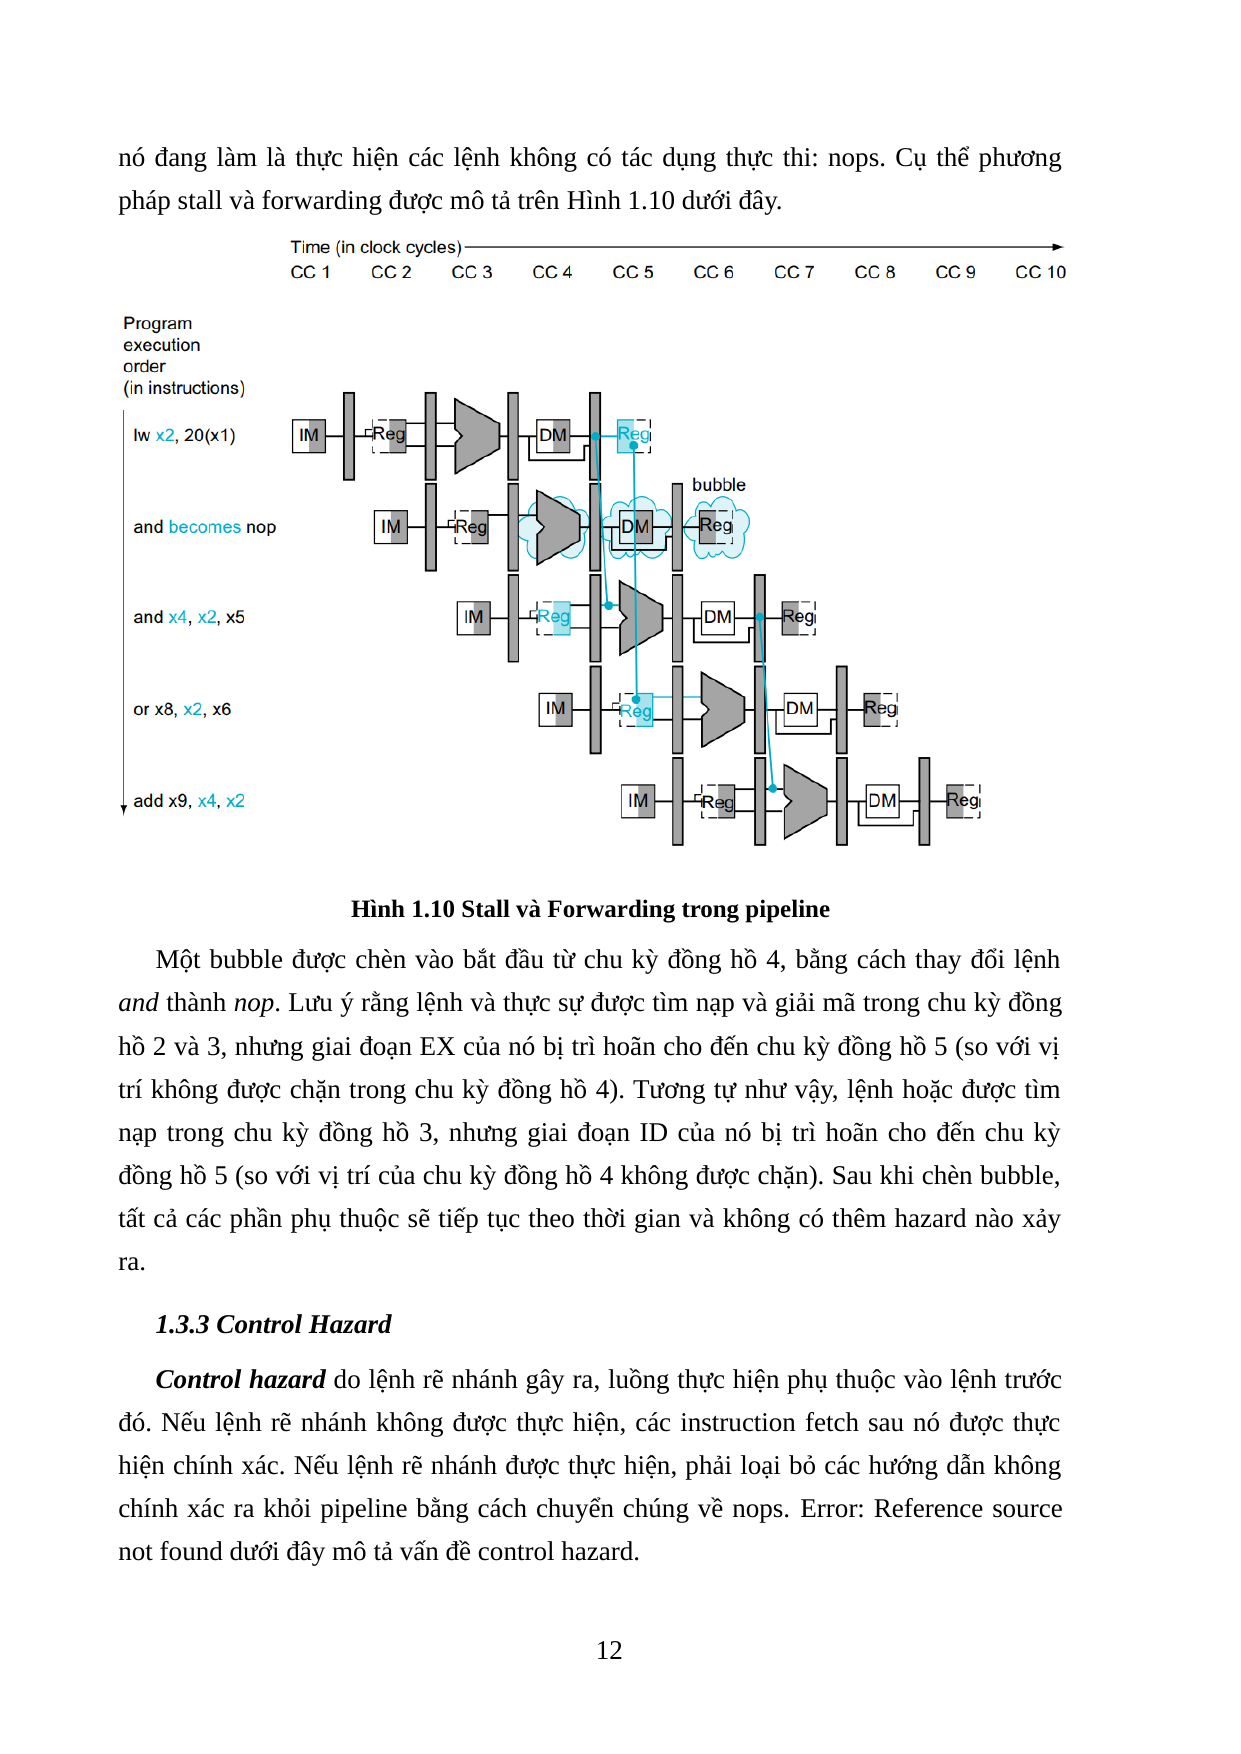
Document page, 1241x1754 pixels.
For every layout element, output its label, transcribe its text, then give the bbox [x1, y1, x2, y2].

text Hình 1.10 Stall và Forwarding trong pipeline [118, 890, 1063, 928]
text Một bubble được chèn vào bắt đầu từ chu kỳ đồng hồ 4, bằng cách thay đổi lệnh and thành nop. Lưu ý rằng lệnh và thực sự được tìm nạp và giải mã trong chu kỳ đồng hồ 2 và 3, nhưng giai đoạn EX của nó bị trì hoãn cho đến chu kỳ đồng hồ 5 (so với vị trí không được chặn trong chu kỳ đồng hồ 4). Tương tự như vậy, lệnh hoặc được tìm nạp trong chu kỳ đồng hồ 3, nhưng giai đoạn ID của nó bị trì hoãn cho đến chu kỳ đồng hồ 5 (so với vị trí của chu kỳ đồng hồ 4 không được chặn). Sau khi chèn bubble, tất cả các phần phụ thuộc sẽ tiếp tục theo thời gian và không có thêm hazard nào xảy ra. [118, 940, 1063, 1279]
picture [118, 235, 1070, 848]
subtitle Control Hazard [118, 1305, 1063, 1342]
